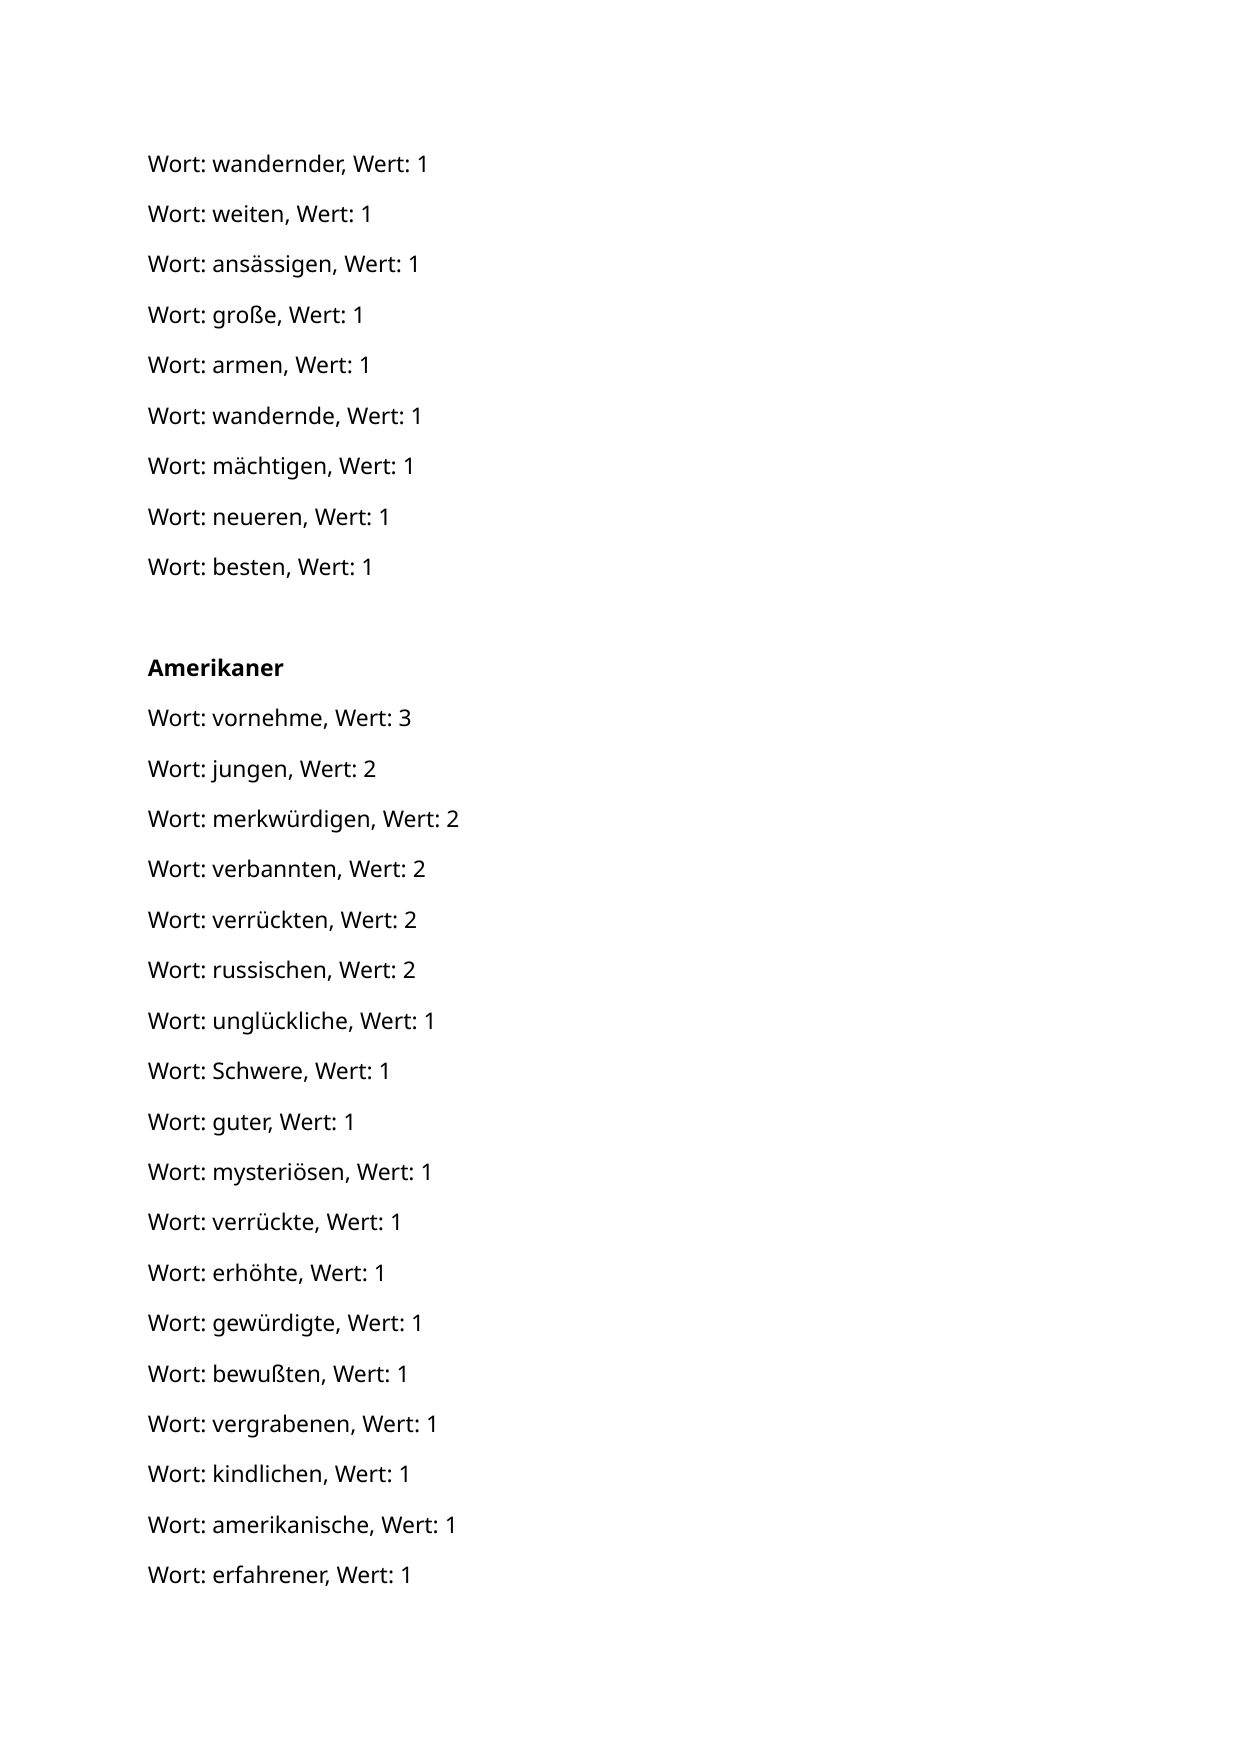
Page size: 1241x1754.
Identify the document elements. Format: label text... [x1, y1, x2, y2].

text Wort: jungen, Wert: 2 [148, 753, 1093, 784]
text Wort: besten, Wert: 1 [148, 551, 1093, 582]
text Wort: mächtigen, Wert: 1 [148, 450, 1093, 481]
text Wort: bewußten, Wert: 1 [148, 1358, 1093, 1389]
text Wort: unglückliche, Wert: 1 [148, 1005, 1093, 1036]
text Wort: weiten, Wert: 1 [148, 198, 1093, 229]
text Wort: Schwere, Wert: 1 [148, 1055, 1093, 1086]
text Wort: vergrabenen, Wert: 1 [148, 1408, 1093, 1439]
text Wort: guter, Wert: 1 [148, 1106, 1093, 1137]
text Wort: wandernde, Wert: 1 [148, 400, 1093, 431]
text Wort: erhöhte, Wert: 1 [148, 1257, 1093, 1288]
text Wort: vornehme, Wert: 3 [148, 702, 1093, 733]
text Wort: verrückte, Wert: 1 [148, 1206, 1093, 1238]
text Wort: amerikanische, Wert: 1 [148, 1509, 1093, 1540]
text Wort: erfahrener, Wert: 1 [148, 1559, 1093, 1591]
text Wort: armen, Wert: 1 [148, 349, 1093, 381]
text Wort: große, Wert: 1 [148, 299, 1093, 330]
text Wort: neueren, Wert: 1 [148, 501, 1093, 532]
text Wort: gewürdigte, Wert: 1 [148, 1307, 1093, 1338]
text Wort: wandernder, Wert: 1 [148, 148, 1093, 179]
text Wort: verbannten, Wert: 2 [148, 853, 1093, 885]
text Wort: mysteriösen, Wert: 1 [148, 1156, 1093, 1187]
text Wort: merkwürdigen, Wert: 2 [148, 803, 1093, 834]
text Wort: russischen, Wert: 2 [148, 954, 1093, 986]
text Amerikaner [148, 652, 1093, 683]
text Wort: ansässigen, Wert: 1 [148, 248, 1093, 280]
text Wort: kindlichen, Wert: 1 [148, 1458, 1093, 1490]
text Wort: verrückten, Wert: 2 [148, 904, 1093, 935]
